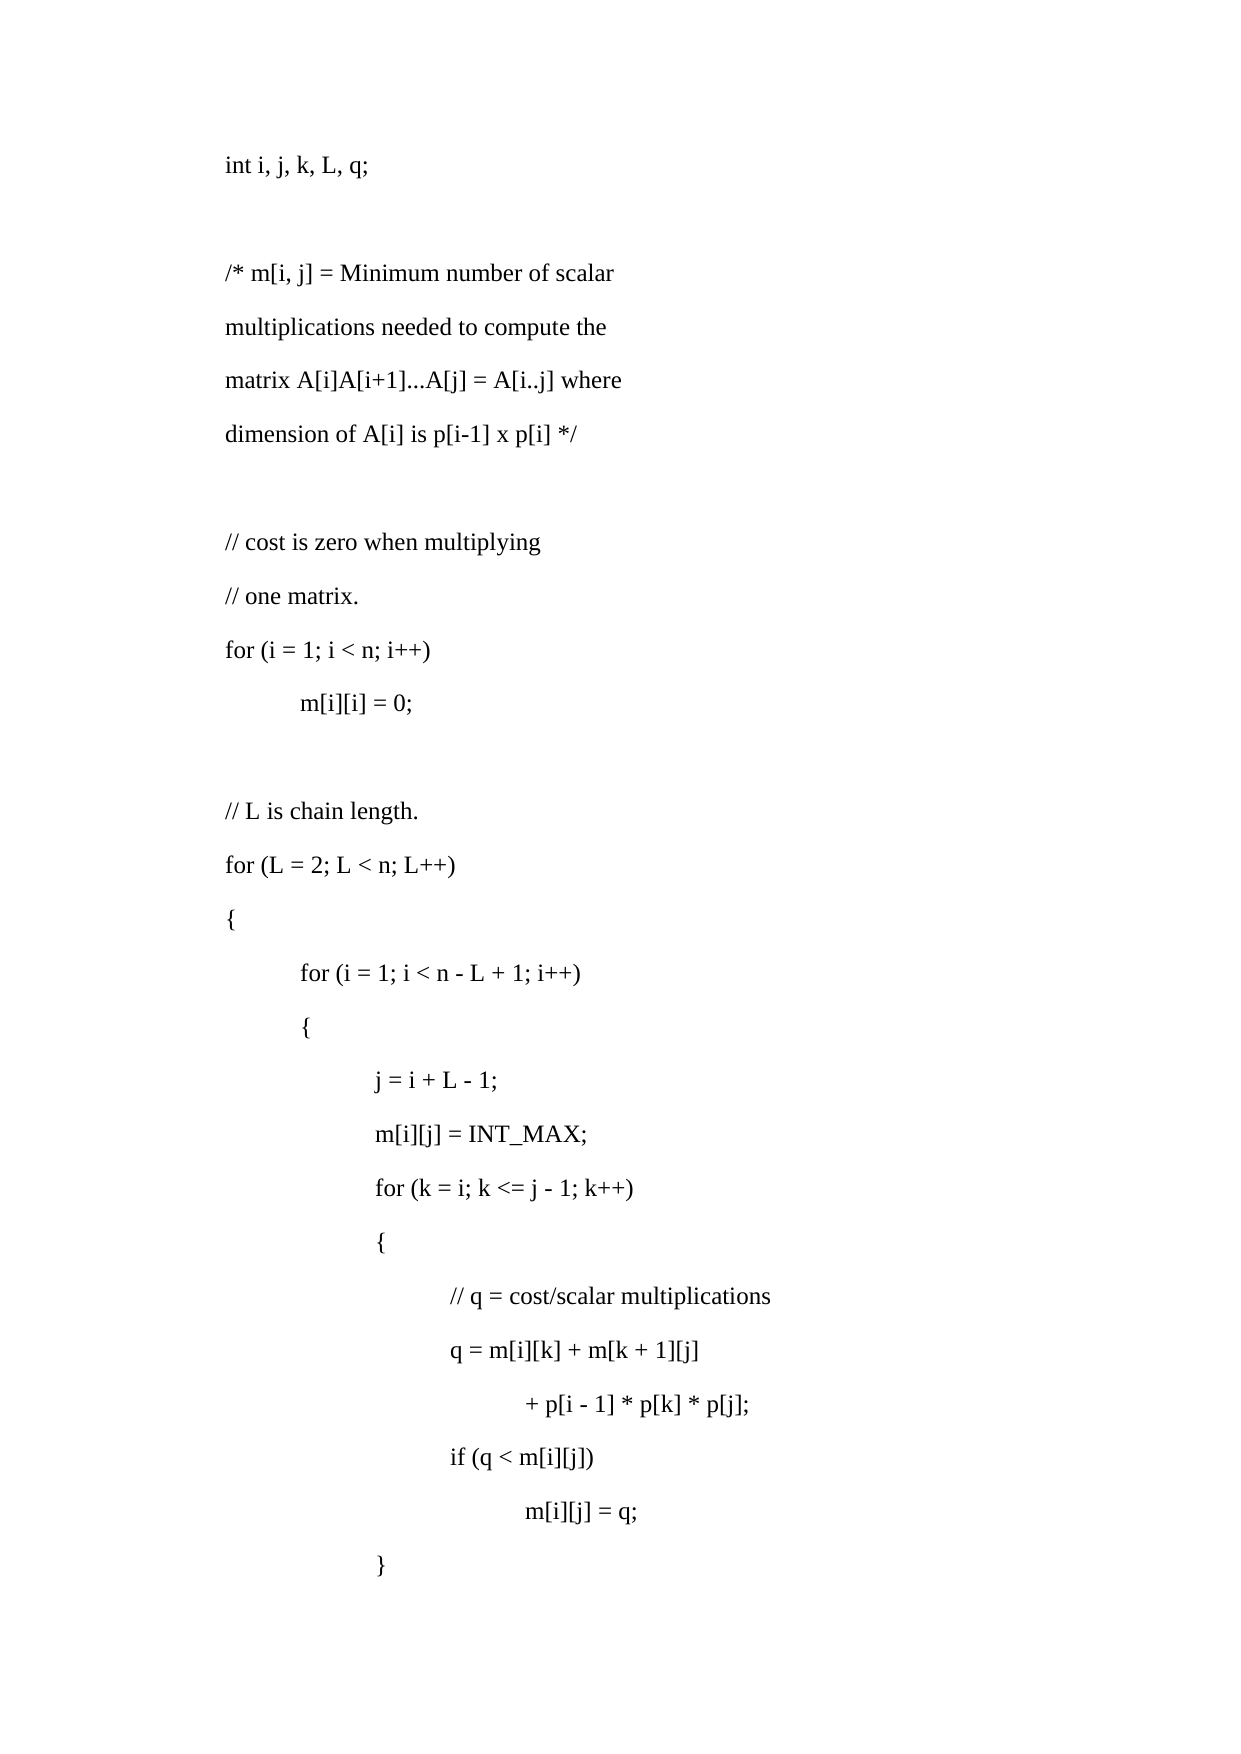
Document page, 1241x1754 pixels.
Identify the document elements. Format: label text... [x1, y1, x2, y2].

text j = i + L - 1; [150, 1066, 1090, 1094]
text m[i][i] = 0; [150, 688, 1090, 717]
text for (i = 1; i < n; i++) [150, 635, 1090, 663]
text for (k = i; k <= j - 1; k++) [150, 1173, 1090, 1202]
text matrix A[i]A[i+1]...A[j] = A[i..j] where [150, 365, 1090, 394]
text } [150, 1550, 1090, 1579]
text // one matrix. [150, 581, 1090, 609]
text if (q < m[i][j]) [150, 1442, 1090, 1471]
text dimension of A[i] is p[i-1] x p[i] */ [150, 419, 1090, 448]
text for (L = 2; L < n; L++) [150, 850, 1090, 879]
text /* m[i, j] = Minimum number of scalar [150, 258, 1090, 286]
text { [150, 1012, 1090, 1040]
text multiplications needed to compute the [150, 312, 1090, 340]
text // L is chain length. [150, 796, 1090, 825]
text m[i][j] = q; [150, 1496, 1090, 1525]
text for (i = 1; i < n - L + 1; i++) [150, 958, 1090, 987]
text q = m[i][k] + m[k + 1][j] [150, 1335, 1090, 1363]
text // cost is zero when multiplying [150, 527, 1090, 556]
text { [150, 1227, 1090, 1256]
text m[i][j] = INT_MAX; [150, 1119, 1090, 1148]
text + p[i - 1] * p[k] * p[j]; [150, 1389, 1090, 1417]
text // q = cost/scalar multiplications [150, 1281, 1090, 1310]
text { [150, 904, 1090, 933]
text int i, j, k, L, q; [150, 150, 1090, 179]
